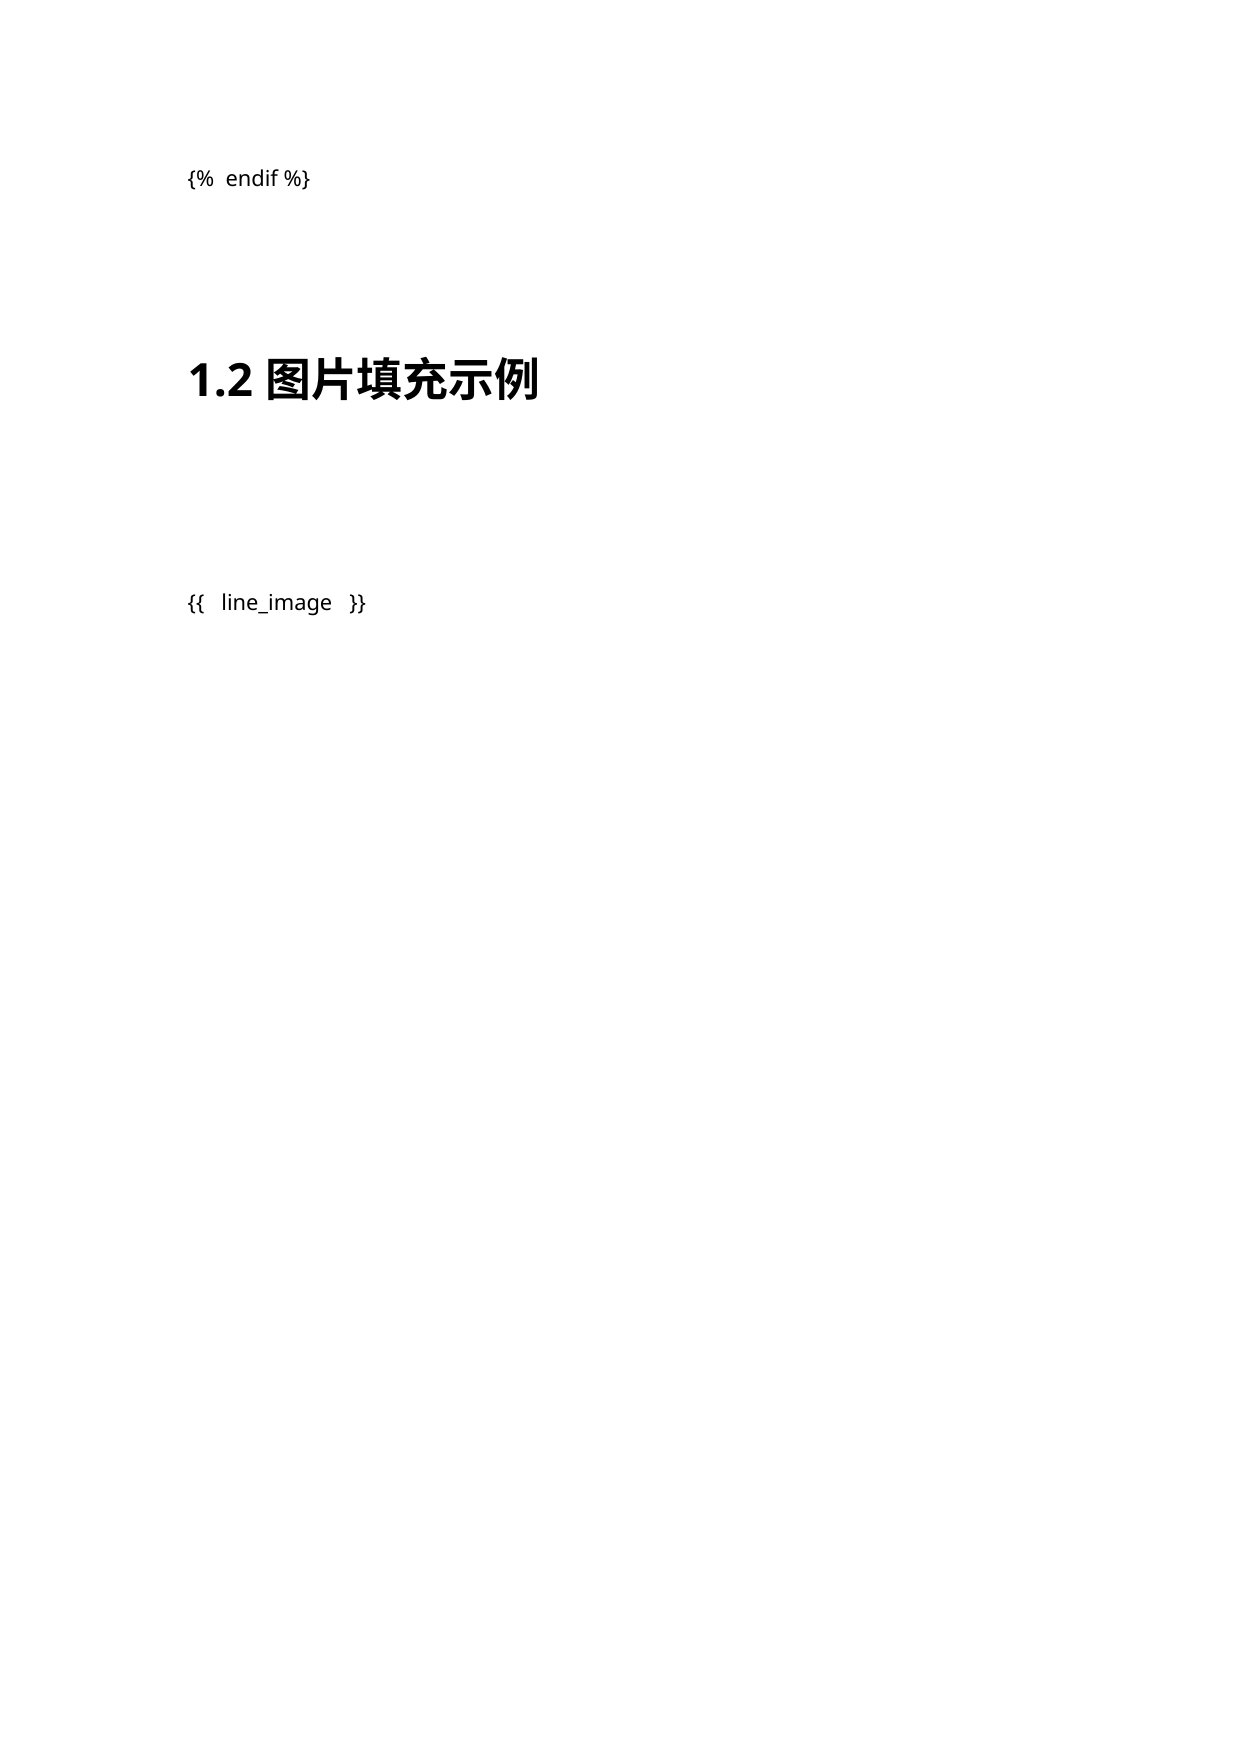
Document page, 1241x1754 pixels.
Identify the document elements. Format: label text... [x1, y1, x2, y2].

text {% endif %} [187, 162, 1053, 194]
subtitle 1.2 图片填充示例 [187, 327, 1053, 425]
text {{ line_image }} [187, 586, 1053, 618]
